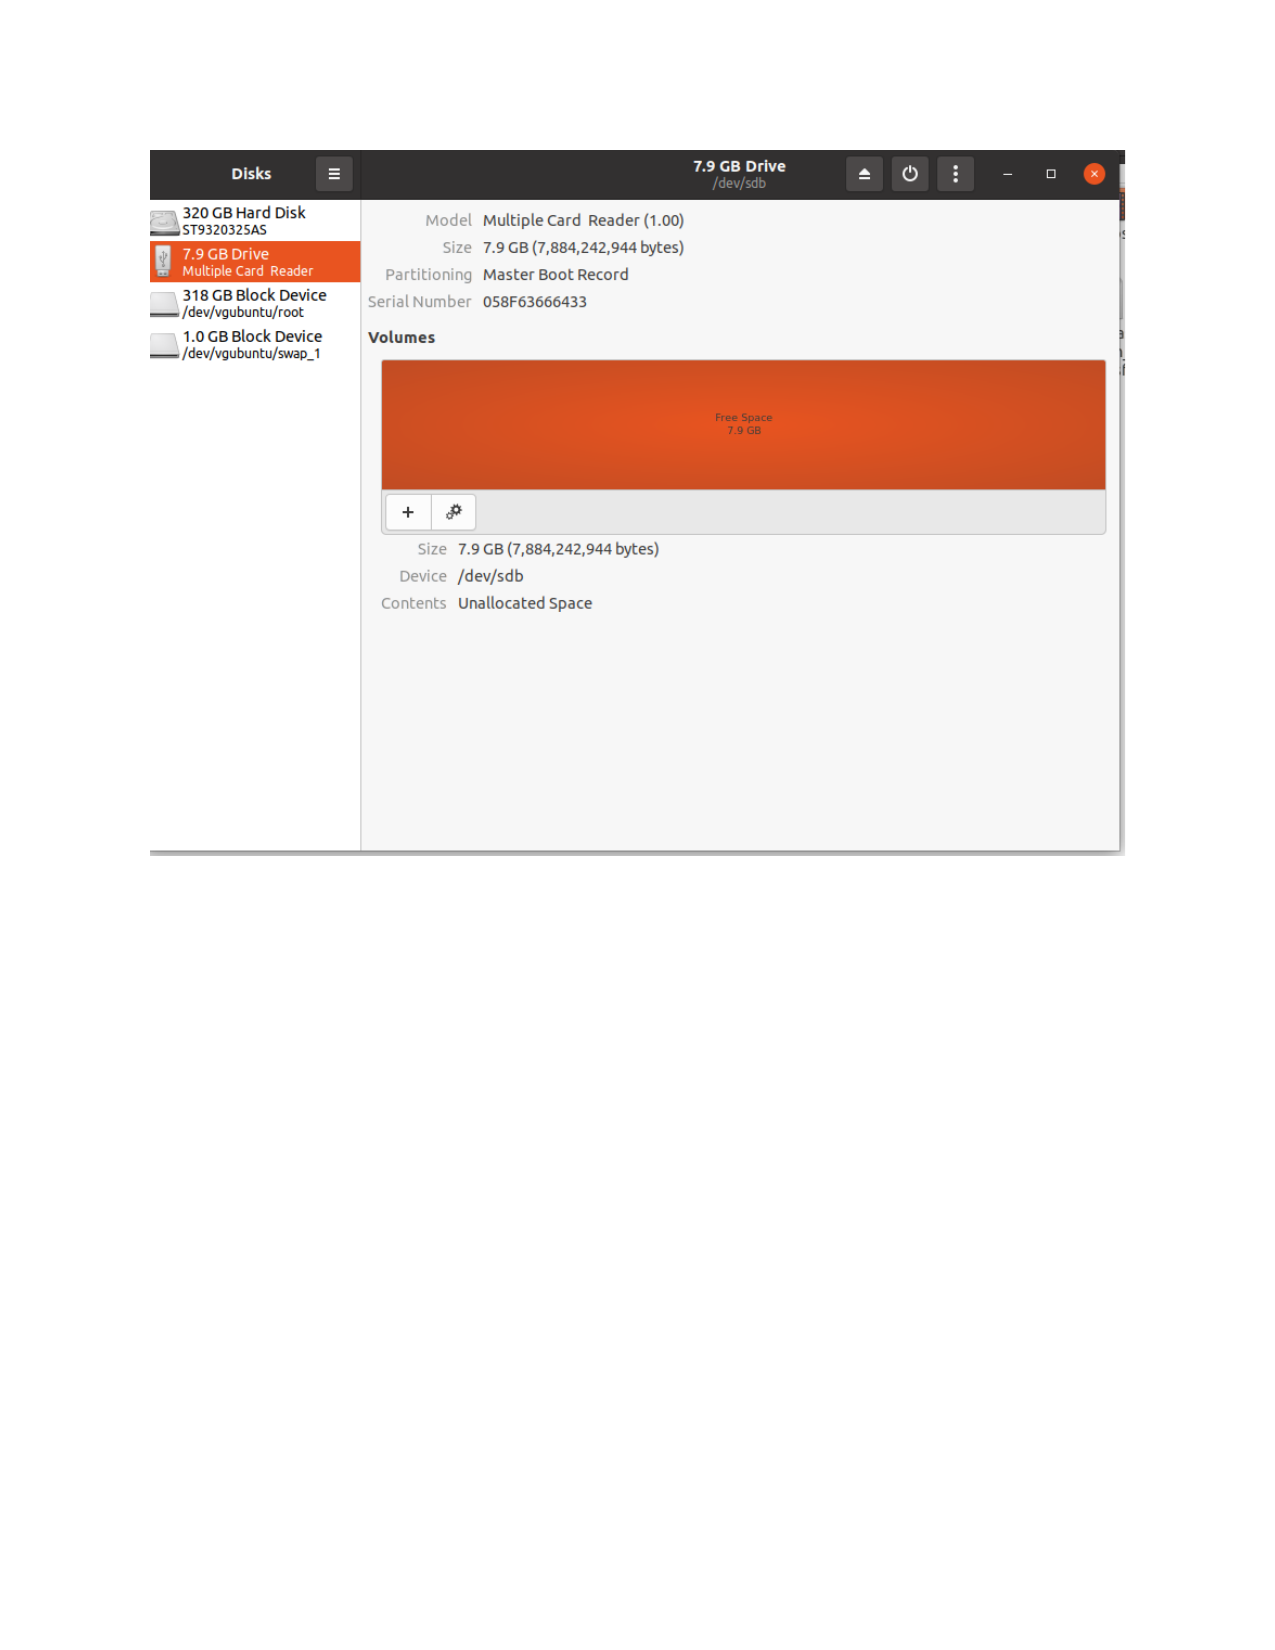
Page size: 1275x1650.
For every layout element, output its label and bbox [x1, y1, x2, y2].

picture [150, 150, 1125, 856]
